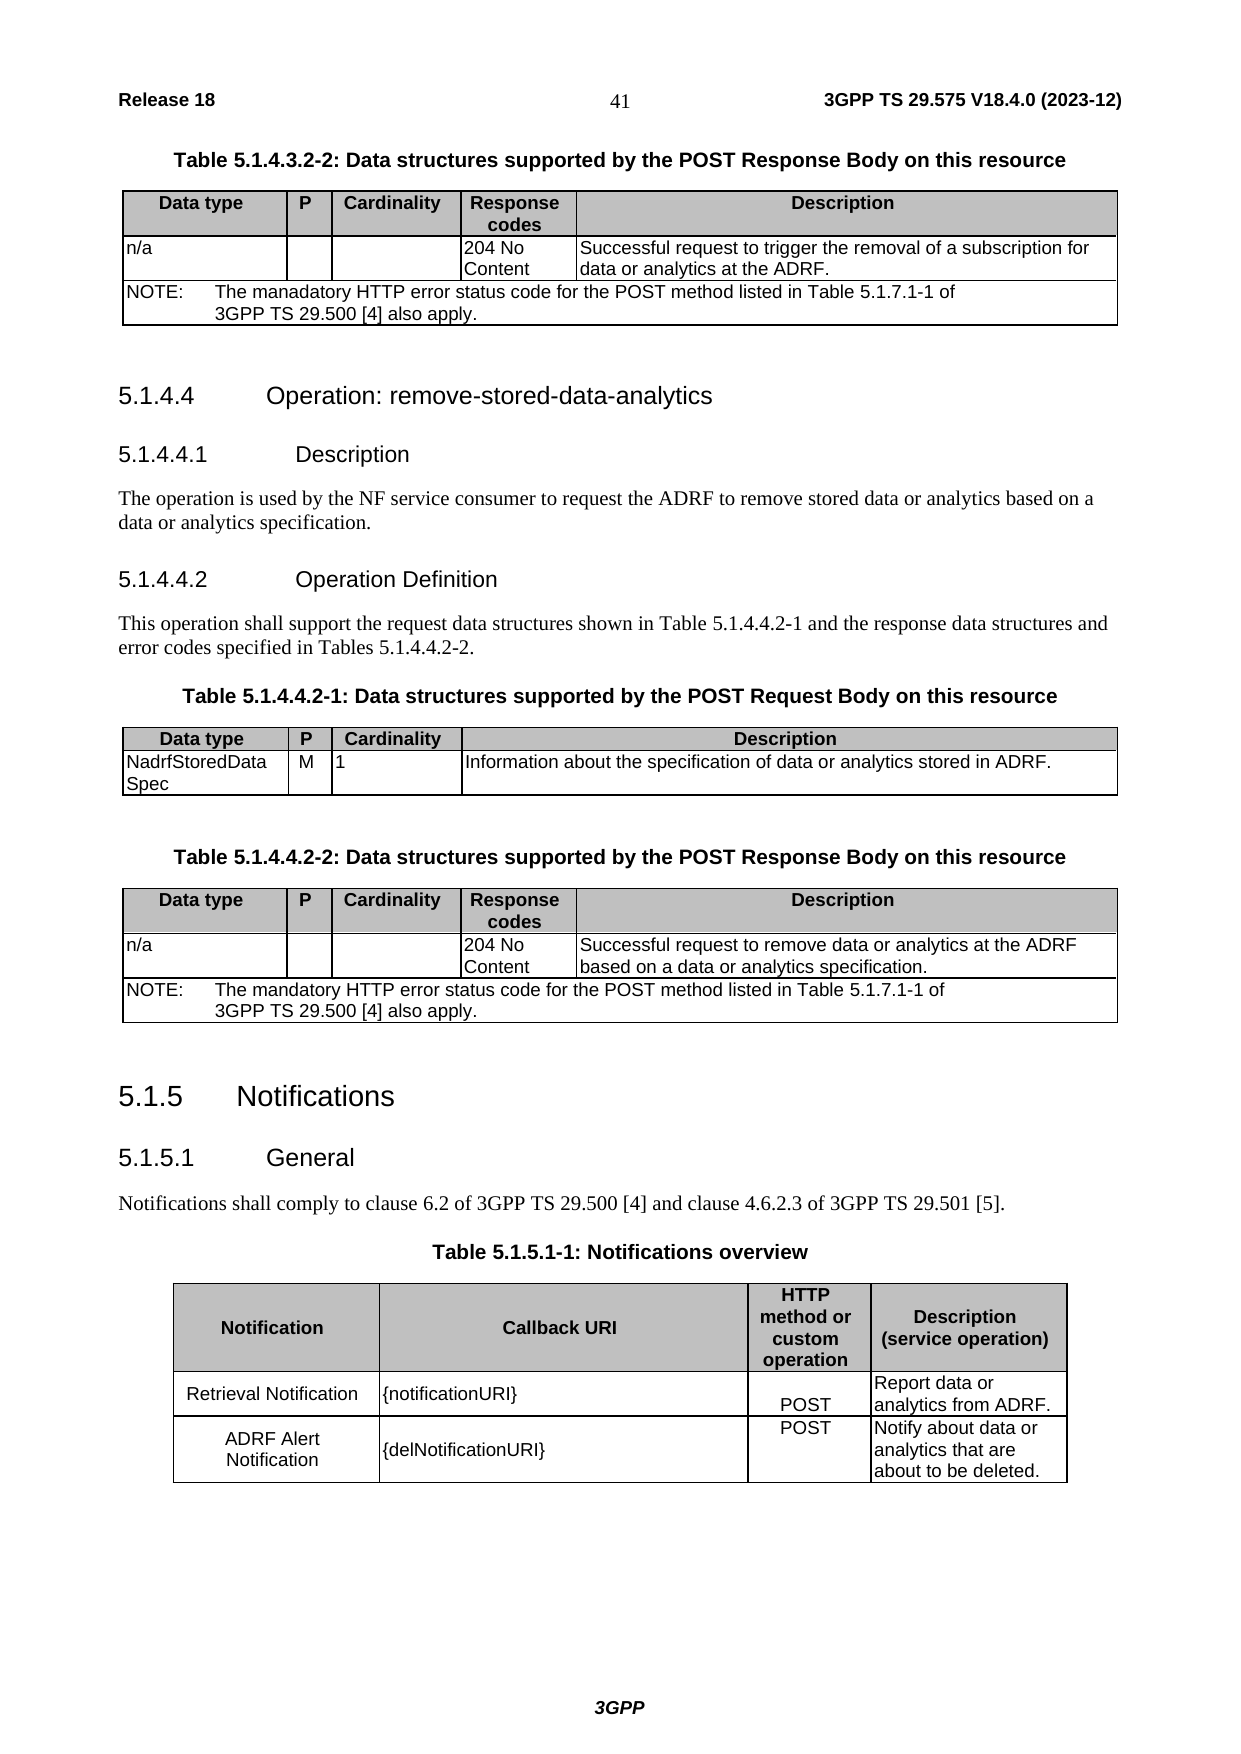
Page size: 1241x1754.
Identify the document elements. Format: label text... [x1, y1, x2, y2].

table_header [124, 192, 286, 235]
text Table 5.1.4.3.2-2: Data structures supported by the POST Response Body on this resource [118, 147, 1122, 171]
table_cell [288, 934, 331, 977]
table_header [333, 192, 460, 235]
text This operation shall support the request data structures shown in Table 5.1.4.4.2-1 and the response data structures and error codes specified in Tables 5.1.4.4.2-2. [118, 611, 1122, 659]
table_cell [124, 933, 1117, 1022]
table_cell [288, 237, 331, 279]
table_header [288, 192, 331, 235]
text Notifications shall comply to clause 6.2 of 3GPP TS 29.500 [4] and clause 4.6.2.3 of 3GPP TS 29.501 [5]. [118, 1191, 1122, 1215]
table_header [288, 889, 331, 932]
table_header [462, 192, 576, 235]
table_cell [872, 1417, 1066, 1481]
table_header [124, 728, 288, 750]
subtitle 5.1.5.1 General [118, 1143, 1122, 1172]
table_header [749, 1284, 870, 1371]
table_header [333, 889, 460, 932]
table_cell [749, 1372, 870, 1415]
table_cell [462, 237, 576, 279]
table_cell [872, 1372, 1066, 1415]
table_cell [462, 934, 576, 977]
text The operation is used by the NF service consumer to request the ADRF to remove stored data or analytics based on a data or analytics specification. [118, 486, 1122, 534]
subtitle 5.1.4.4.1 Description [118, 441, 1122, 467]
text Table 5.1.4.4.2-2: Data structures supported by the POST Response Body on this resource [118, 845, 1122, 869]
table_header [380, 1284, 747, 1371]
subtitle 5.1.4.4.2 Operation Definition [118, 566, 1122, 592]
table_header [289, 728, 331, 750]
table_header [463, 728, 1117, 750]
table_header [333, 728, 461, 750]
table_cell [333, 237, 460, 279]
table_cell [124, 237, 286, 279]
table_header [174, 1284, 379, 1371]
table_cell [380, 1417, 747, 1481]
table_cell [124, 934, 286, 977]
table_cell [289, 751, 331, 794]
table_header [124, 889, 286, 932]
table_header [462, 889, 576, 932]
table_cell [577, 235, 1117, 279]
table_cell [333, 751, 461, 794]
text Table 5.1.4.4.2-1: Data structures supported by the POST Request Body on this resource [118, 684, 1122, 708]
text Table 5.1.5.1-1: Notifications overview [118, 1240, 1122, 1264]
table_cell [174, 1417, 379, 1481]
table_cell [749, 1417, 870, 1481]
subtitle 5.1.5 Notifications [118, 1079, 1122, 1112]
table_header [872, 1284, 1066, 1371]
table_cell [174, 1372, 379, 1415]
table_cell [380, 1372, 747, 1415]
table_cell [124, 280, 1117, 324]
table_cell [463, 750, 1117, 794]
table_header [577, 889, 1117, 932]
subtitle 5.1.4.4 Operation: remove-stored-data-analytics [118, 381, 1122, 410]
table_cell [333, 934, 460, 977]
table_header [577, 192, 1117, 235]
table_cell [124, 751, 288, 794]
